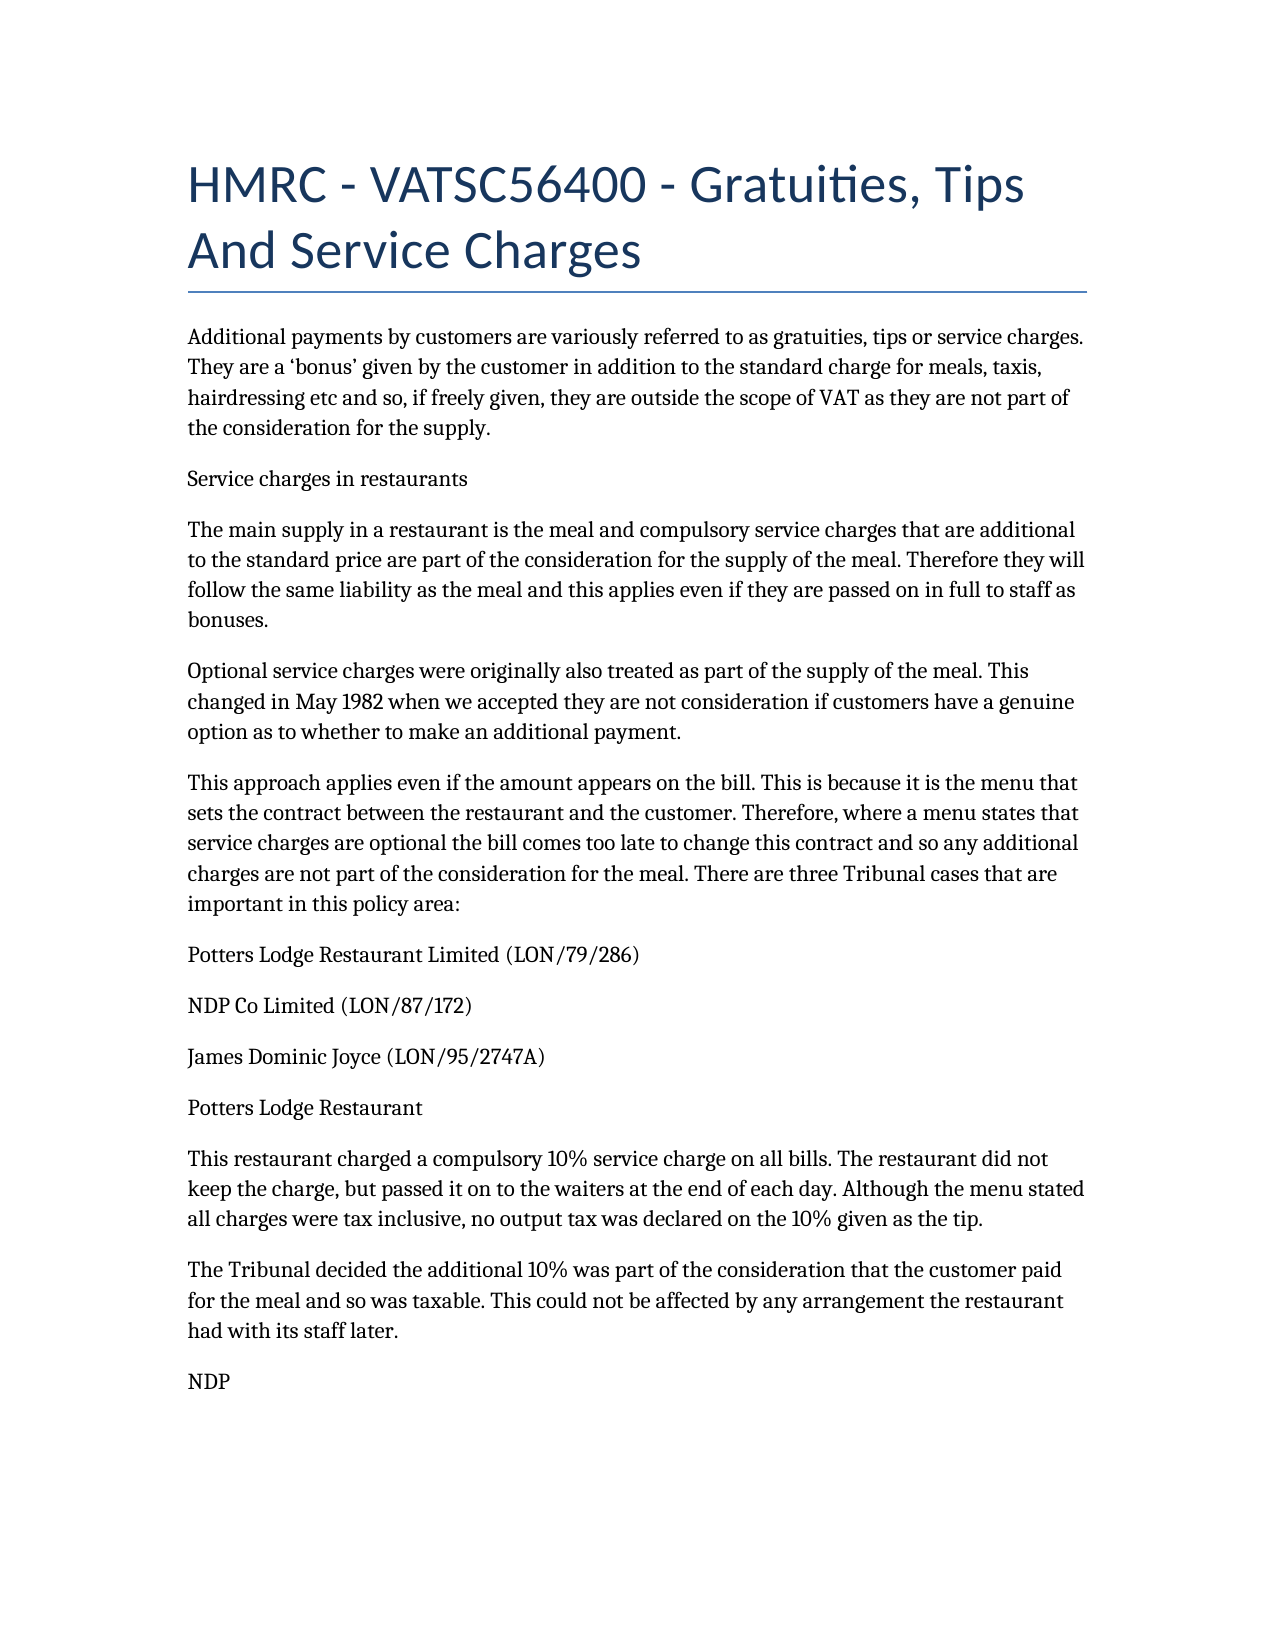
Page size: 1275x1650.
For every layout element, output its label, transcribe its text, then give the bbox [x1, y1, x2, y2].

text This restaurant charged a compulsory 10% service charge on all bills. The restaurant did not keep the charge, but passed it on to the waiters at the end of each day. Although the menu stated all charges were tax inclusive, no output tax was declared on the 10% given as the tip. [187, 1146, 1087, 1233]
text Service charges in restaurants [187, 466, 1087, 492]
text Optional service charges were originally also treated as part of the supply of the meal. This changed in May 1982 when we accepted they are not consideration if customers have a genuine option as to whether to make an additional payment. [187, 658, 1087, 745]
text James Dominic Joyce (LON/95/2747A) [187, 1044, 1087, 1070]
text The Tribunal decided the additional 10% was part of the consideration that the customer paid for the meal and so was taxable. This could not be affected by any arrangement the restaurant had with its staff later. [187, 1257, 1087, 1344]
text This approach applies even if the amount appears on the bill. This is because it is the menu that sets the contract between the restaurant and the customer. Therefore, where a menu states that service charges are optional the bill comes too late to change this contract and so any additional charges are not part of the consideration for the meal. There are three Tribunal cases that are important in this policy area: [187, 770, 1087, 917]
text Additional payments by customers are variously referred to as gratuities, tips or service charges. They are a ‘bonus’ given by the customer in addition to the standard charge for meals, taxis, hairdressing etc and so, if freely given, they are outside the scope of VAT as they are not part of the consideration for the supply. [187, 324, 1087, 441]
text Potters Lodge Restaurant [187, 1095, 1087, 1121]
text The main supply in a restaurant is the meal and compulsory service charges that are additional to the standard price are part of the consideration for the supply of the meal. Therefore they will follow the same liability as the meal and this applies even if they are passed on in full to staff as bonuses. [187, 517, 1087, 634]
text NDP Co Limited (LON/87/172) [187, 993, 1087, 1019]
text NDP [187, 1369, 1087, 1395]
title HMRC - VATSC56400 - Gratuities, Tips And Service Charges [187, 150, 1087, 293]
text Potters Lodge Restaurant Limited (LON/79/286) [187, 942, 1087, 968]
